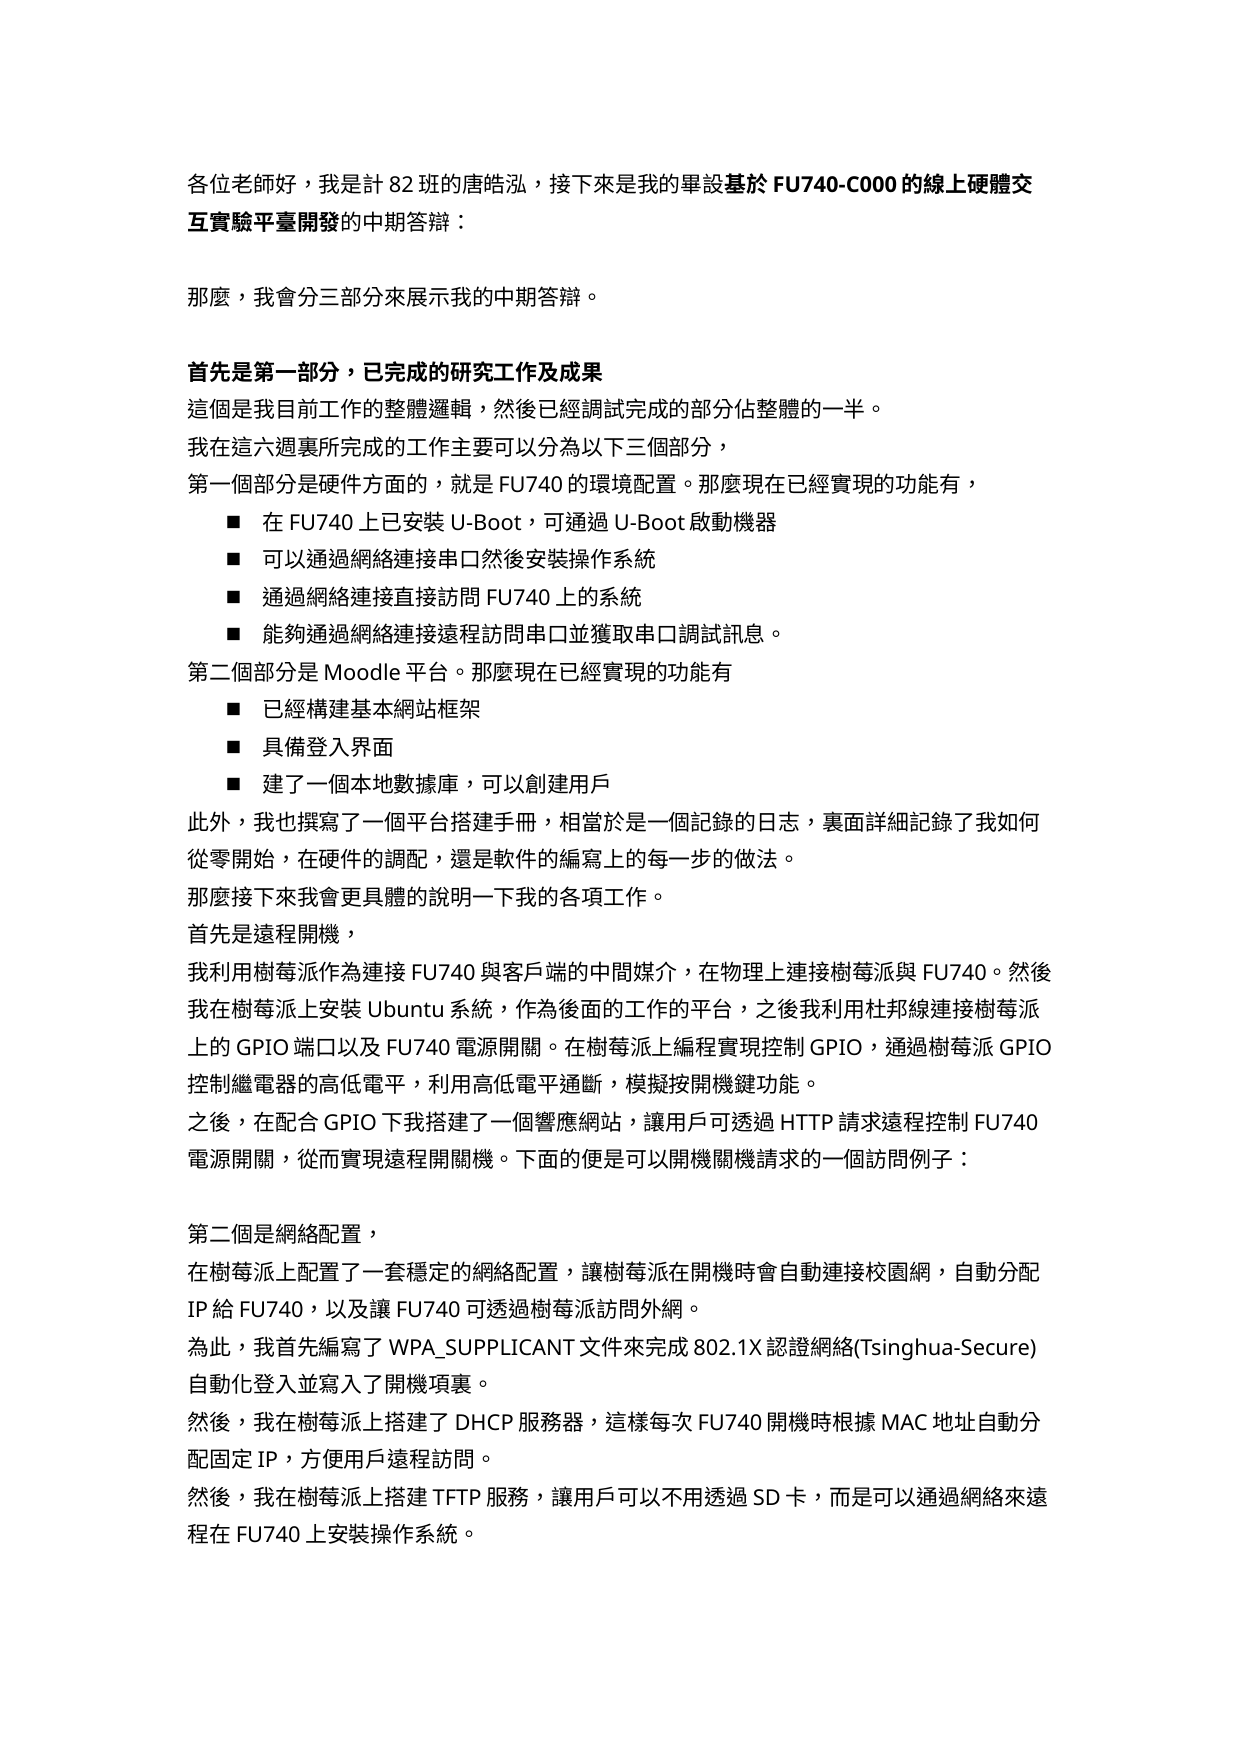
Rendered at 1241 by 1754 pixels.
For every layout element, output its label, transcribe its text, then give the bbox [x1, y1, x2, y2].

text 第一個部分是硬件方面的，就是FU740的環境配置。那麼現在已經實現的功能有， [187, 464, 1053, 502]
text 此外，我也撰寫了一個平台搭建手冊，相當於是一個記錄的日志，裏面詳細記錄了我如何從零開始，在硬件的調配，還是軟件的編寫上的每一步的做法。 [187, 802, 1053, 877]
text 那麼，我會分三部分來展示我的中期答辯。 [187, 277, 1053, 314]
text 之後，在配合GPIO下我搭建了一個響應網站，讓用戶可透過HTTP請求遠程控制FU740電源開關，從而實現遠程開關機。下面的便是可以開機關機請求的一個訪問例子： [187, 1102, 1053, 1177]
text 然後，我在樹莓派上搭建TFTP服務，讓用戶可以不用透過SD卡，而是可以通過網絡來遠程在FU740上安裝操作系統。 [187, 1477, 1053, 1552]
list 在FU740上已安裝U-Boot，可通過U-Boot啟動機器 [225, 502, 1053, 539]
text 這個是我目前工作的整體邏輯，然後已經調試完成的部分佔整體的一半。 [187, 389, 1053, 427]
list 具備登入界面 [225, 727, 1053, 764]
text 那麼接下來我會更具體的說明一下我的各項工作。 [187, 877, 1053, 914]
list 通過網絡連接直接訪問FU740上的系統 [225, 577, 1053, 614]
text 第二個部分是Moodle平台。那麼現在已經實現的功能有 [187, 652, 1053, 689]
list 已經構建基本網站框架 [225, 689, 1053, 727]
list 可以通過網絡連接串口然後安裝操作系統 [225, 539, 1053, 577]
text 我利用樹莓派作為連接FU740與客戶端的中間媒介，在物理上連接樹莓派與FU740。然後我在樹莓派上安裝Ubuntu系統，作為後面的工作的平台，之後我利用杜邦線連接樹莓派上的GPIO端口以及FU740電源開關。在樹莓派上編程實現控制GPIO，通過樹莓派GPIO控制繼電器的高低電平，利用高低電平通斷，模擬按開機鍵功能。 [187, 952, 1053, 1102]
text 為此，我首先編寫了WPA_SUPPLICANT文件來完成802.1X認證網絡(Tsinghua-Secure)自動化登入並寫入了開機項裏。 [187, 1327, 1053, 1402]
text 我在這六週裏所完成的工作主要可以分為以下三個部分， [187, 427, 1053, 464]
list 能夠通過網絡連接遠程訪問串口並獲取串口調試訊息。 [225, 614, 1053, 652]
list 建了一個本地數據庫，可以創建用戶 [225, 764, 1053, 802]
text 在樹莓派上配置了一套穩定的網絡配置，讓樹莓派在開機時會自動連接校園網，自動分配IP給FU740，以及讓FU740可透過樹莓派訪問外網。 [187, 1252, 1053, 1327]
text 第二個是網絡配置， [187, 1214, 1053, 1252]
text 首先是第一部分，已完成的研究工作及成果 [187, 352, 1053, 389]
text 然後，我在樹莓派上搭建了DHCP服務器，這樣每次FU740開機時根據MAC地址自動分配固定IP，方便用戶遠程訪問。 [187, 1402, 1053, 1477]
text 首先是遠程開機， [187, 914, 1053, 952]
text 各位老師好，我是計82班的唐皓泓，接下來是我的畢設基於FU740-C000的線上硬體交互實驗平臺開發的中期答辯： [187, 164, 1053, 239]
